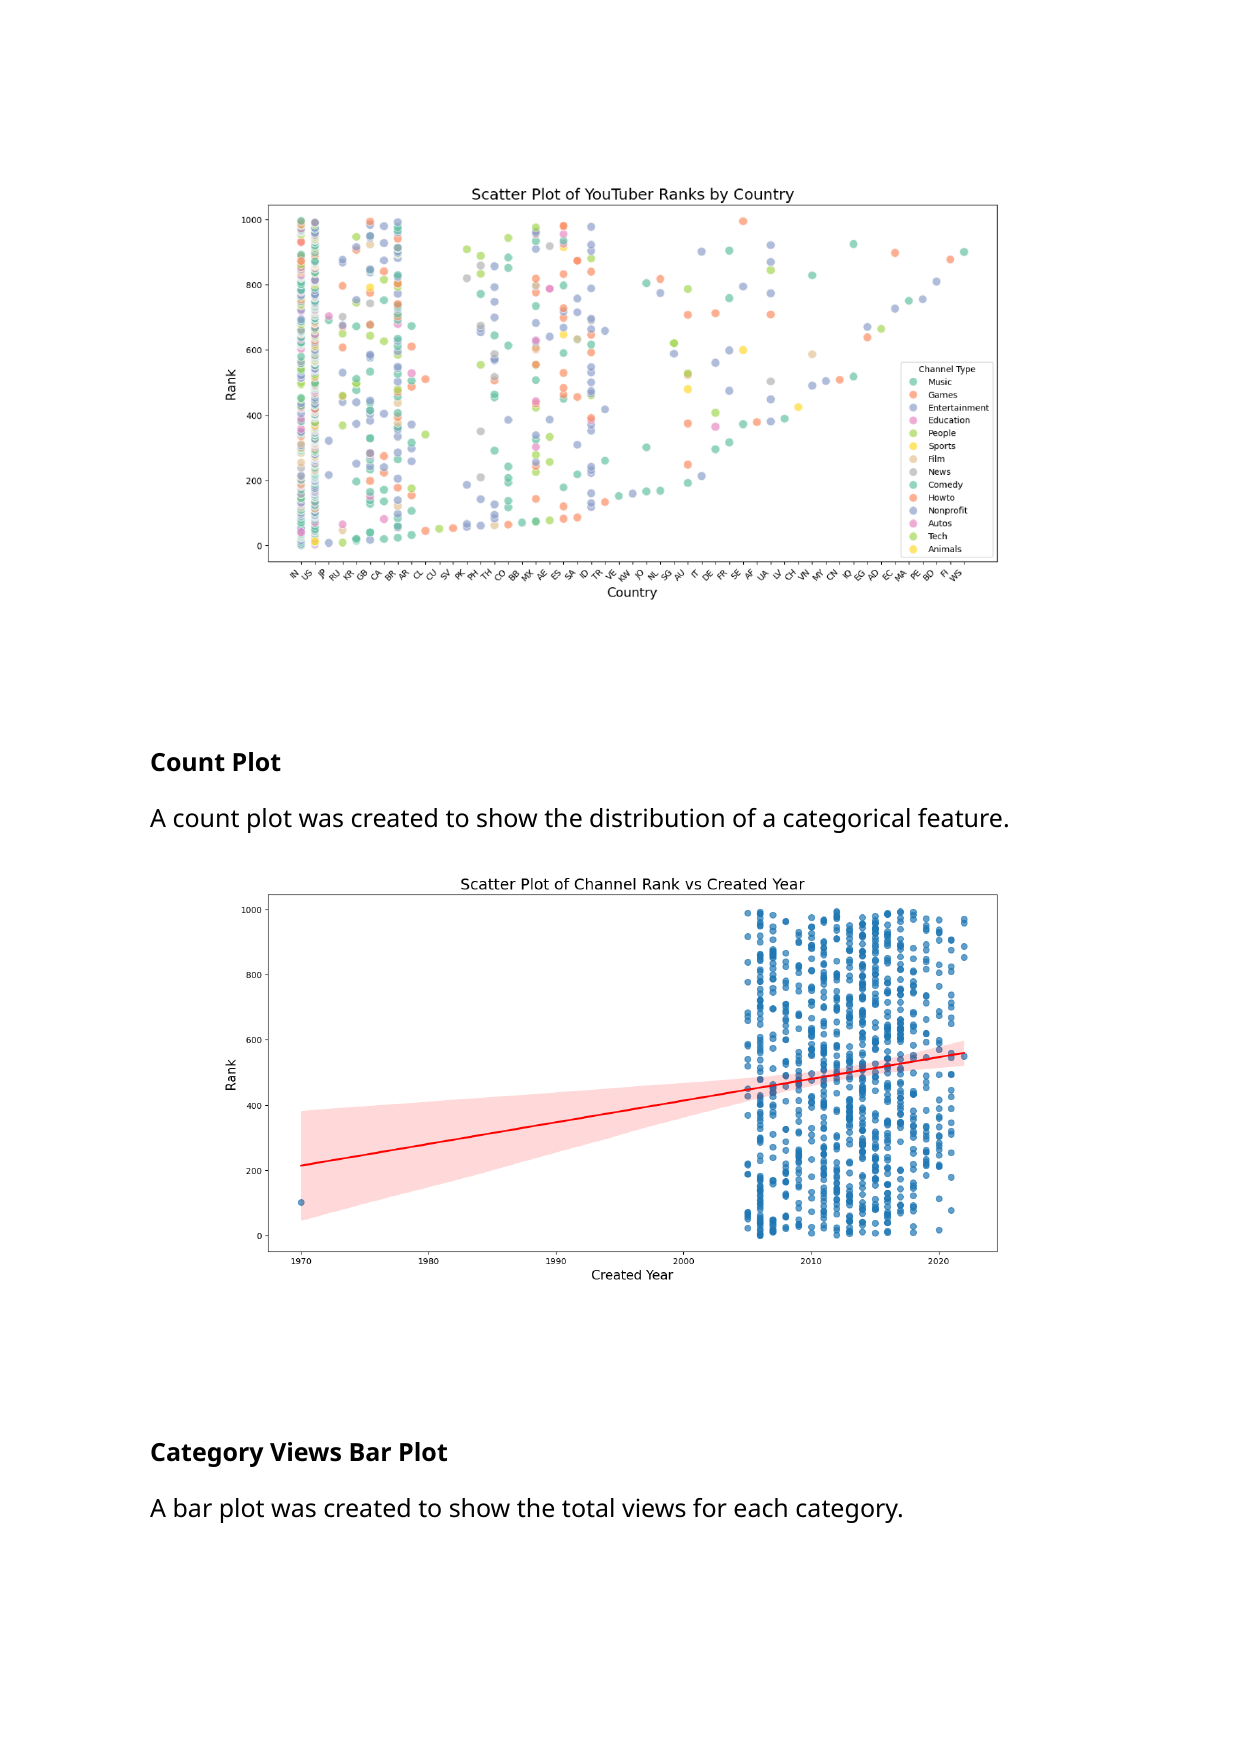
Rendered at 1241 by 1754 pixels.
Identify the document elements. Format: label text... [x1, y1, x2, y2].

text A bar plot was created to show the total views for each category. [150, 1491, 1090, 1525]
text Category Views Bar Plot [150, 1435, 1090, 1469]
text Count Plot [150, 745, 1090, 779]
picture [150, 840, 1091, 1302]
text A count plot was created to show the distribution of a categorical feature. [150, 801, 1090, 840]
picture [150, 150, 1091, 612]
